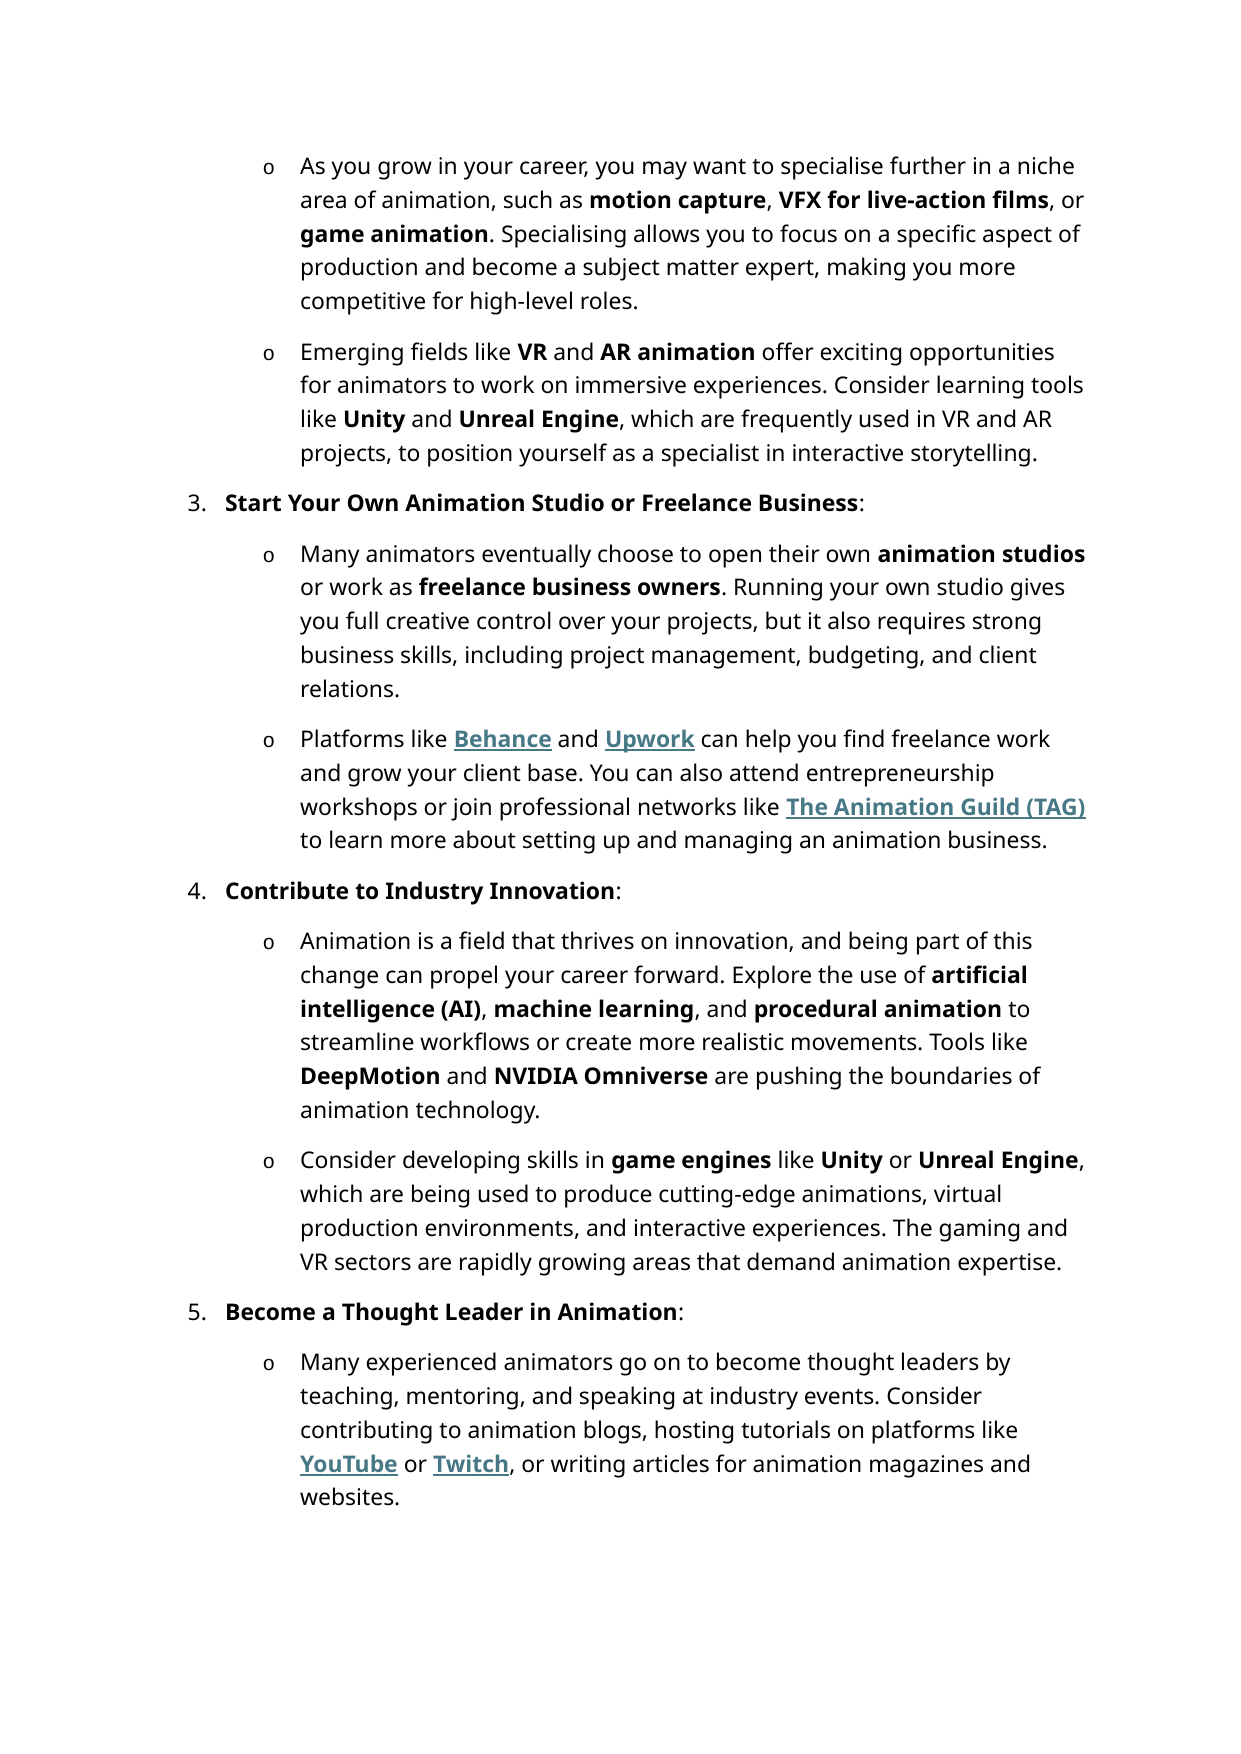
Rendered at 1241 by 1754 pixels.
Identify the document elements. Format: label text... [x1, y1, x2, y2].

list Animation is a field that thrives on innovation, and being part of this change can propel your career forward. Explore the use of artificial intelligence (AI), machine learning, and procedural animation to streamline workflows or create more realistic movements. Tools like DeepMotion and NVIDIA Omniverse are pushing the boundaries of animation technology. [262, 925, 1090, 1125]
list Many experienced animators go on to become thought leaders by teaching, mentoring, and speaking at industry events. Consider contributing to animation blogs, hosting tutorials on platforms like YouTube or Twitch, or writing articles for animation magazines and websites. [262, 1346, 1090, 1512]
list Emerging fields like VR and AR animation offer exciting opportunities for animators to work on immersive experiences. Consider learning tools like Unity and Unreal Engine, which are frequently used in VR and AR projects, to position yourself as a specialist in interactive storytelling. [262, 335, 1090, 468]
list As you grow in your career, you may want to specialise further in a niche area of animation, such as motion capture, VFX for live-action films, or game animation. Specialising allows you to focus on a specific aspect of production and become a subject matter expert, making you more competitive for high-level roles. [262, 150, 1090, 316]
list Become a Thought Leader in Animation: [187, 1296, 1090, 1327]
list Start Your Own Animation Studio or Freelance Business: [187, 487, 1090, 518]
list Consider developing skills in game engines like Unity or Unreal Engine, which are being used to produce cutting-edge animations, virtual production environments, and interactive experiences. The gaming and VR sectors are rapidly growing areas that demand animation expertise. [262, 1144, 1090, 1277]
list Contribute to Industry Innovation: [187, 874, 1090, 906]
list Many animators eventually choose to open their own animation studios or work as freelance business owners. Running your own studio gives you full creative control over your projects, but it also requires strong business skills, including project management, budgeting, and client relations. [262, 537, 1090, 704]
list Platforms like Behance and Upwork can help you find freelance work and grow your client base. You can also attend entrepreneurship workshops or join professional networks like The Animation Guild (TAG) to learn more about setting up and managing an animation business. [262, 723, 1090, 855]
